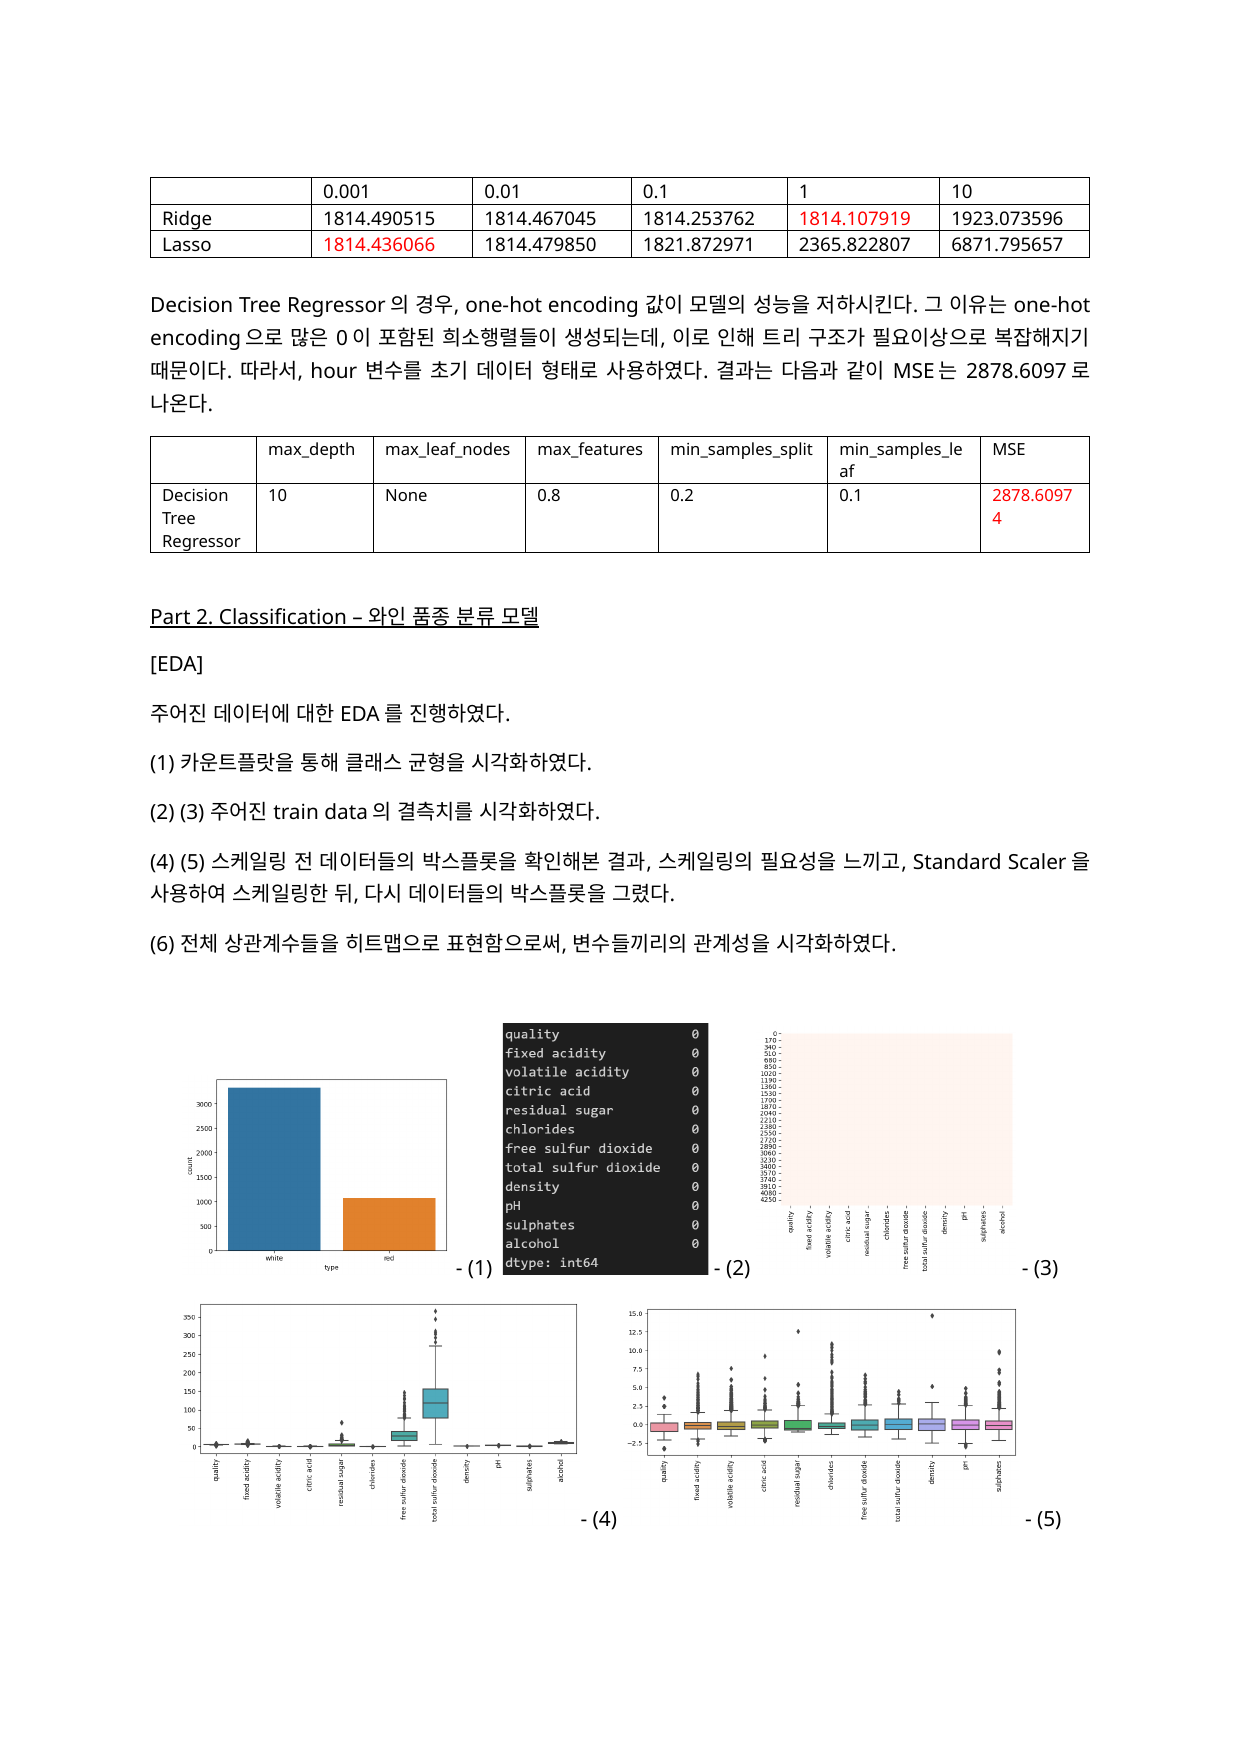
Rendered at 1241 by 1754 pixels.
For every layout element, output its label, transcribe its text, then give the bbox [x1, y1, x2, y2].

table_cell Ridge [151, 205, 311, 230]
table_cell 1814.479850 [473, 231, 631, 257]
table_header max_depth [257, 437, 373, 483]
table_header 10 [940, 178, 1089, 204]
table_cell 10 [257, 484, 373, 552]
table_header 0.01 [473, 178, 631, 204]
text Part 2. Classification – 와인 품종 분류 모델 [150, 600, 1090, 631]
picture [178, 1300, 581, 1526]
table_header MSE [981, 437, 1089, 483]
text 주어진 데이터에 대한 EDA를 진행하였다. [150, 697, 1090, 727]
picture [622, 1304, 1020, 1526]
table_cell None [374, 484, 525, 552]
table_header 0.001 [312, 178, 472, 204]
text [EDA] [150, 649, 1090, 678]
table_cell 1814.107919 [788, 205, 939, 230]
table_cell 1923.073596 [940, 205, 1089, 230]
table_header max_features [526, 437, 658, 483]
table_header max_leaf_nodes [374, 437, 525, 483]
text (6) 전체 상관계수들을 히트맵으로 표현함으로써, 변수들끼리의 관계성을 시각화하였다. [150, 927, 1090, 957]
text (2) (3) 주어진 train data의 결측치를 시각화하였다. [150, 796, 1090, 826]
table_cell 1814.436066 [312, 231, 472, 257]
text (4) (5) 스케일링 전 데이터들의 박스플롯을 확인해본 결과, 스케일링의 필요성을 느끼고, Standard Scaler을 사용하여 스케일링한 뒤, 다시 데이터들의 박스플롯을 그렸다. [150, 845, 1090, 908]
table_header [151, 437, 256, 483]
table_cell 0.8 [526, 484, 658, 552]
table_cell 0.1 [828, 484, 980, 552]
table_cell 1814.253762 [632, 205, 787, 230]
picture [755, 1026, 1017, 1275]
table_cell 2878.60974 [981, 484, 1089, 552]
text Decision Tree Regressor의 경우, one-hot encoding 값이 모델의 성능을 저하시킨다. 그 이유는 one-hot encoding으로 많은 0이 포함된 희소행렬들이 생성되는데, 이로 인해 트리 구조가 필요이상으로 복잡해지기 때문이다. 따라서, hour 변수를 초기 데이터 형태로 사용하였다. 결과는 다음과 같이 MSE는 2878.6097로 나온다. [150, 258, 1090, 417]
table_header min_samples_leaf [828, 437, 980, 483]
table_cell Lasso [151, 231, 311, 257]
picture [502, 1023, 709, 1275]
picture [182, 1075, 450, 1275]
text (1) 카운트플랏을 통해 클래스 균형을 시각화하였다. [150, 746, 1090, 777]
table_cell 1814.467045 [473, 205, 631, 230]
table_header [151, 178, 311, 204]
table_cell 0.2 [659, 484, 827, 552]
table_header min_samples_split [659, 437, 827, 483]
table_header 1 [788, 178, 939, 204]
table_cell 1821.872971 [632, 231, 787, 257]
table_header 0.1 [632, 178, 787, 204]
table_cell 6871.795657 [940, 231, 1089, 257]
table_cell Decision Tree Regressor [151, 484, 256, 552]
table_cell 1814.490515 [312, 205, 472, 230]
table_cell 2365.822807 [788, 231, 939, 257]
